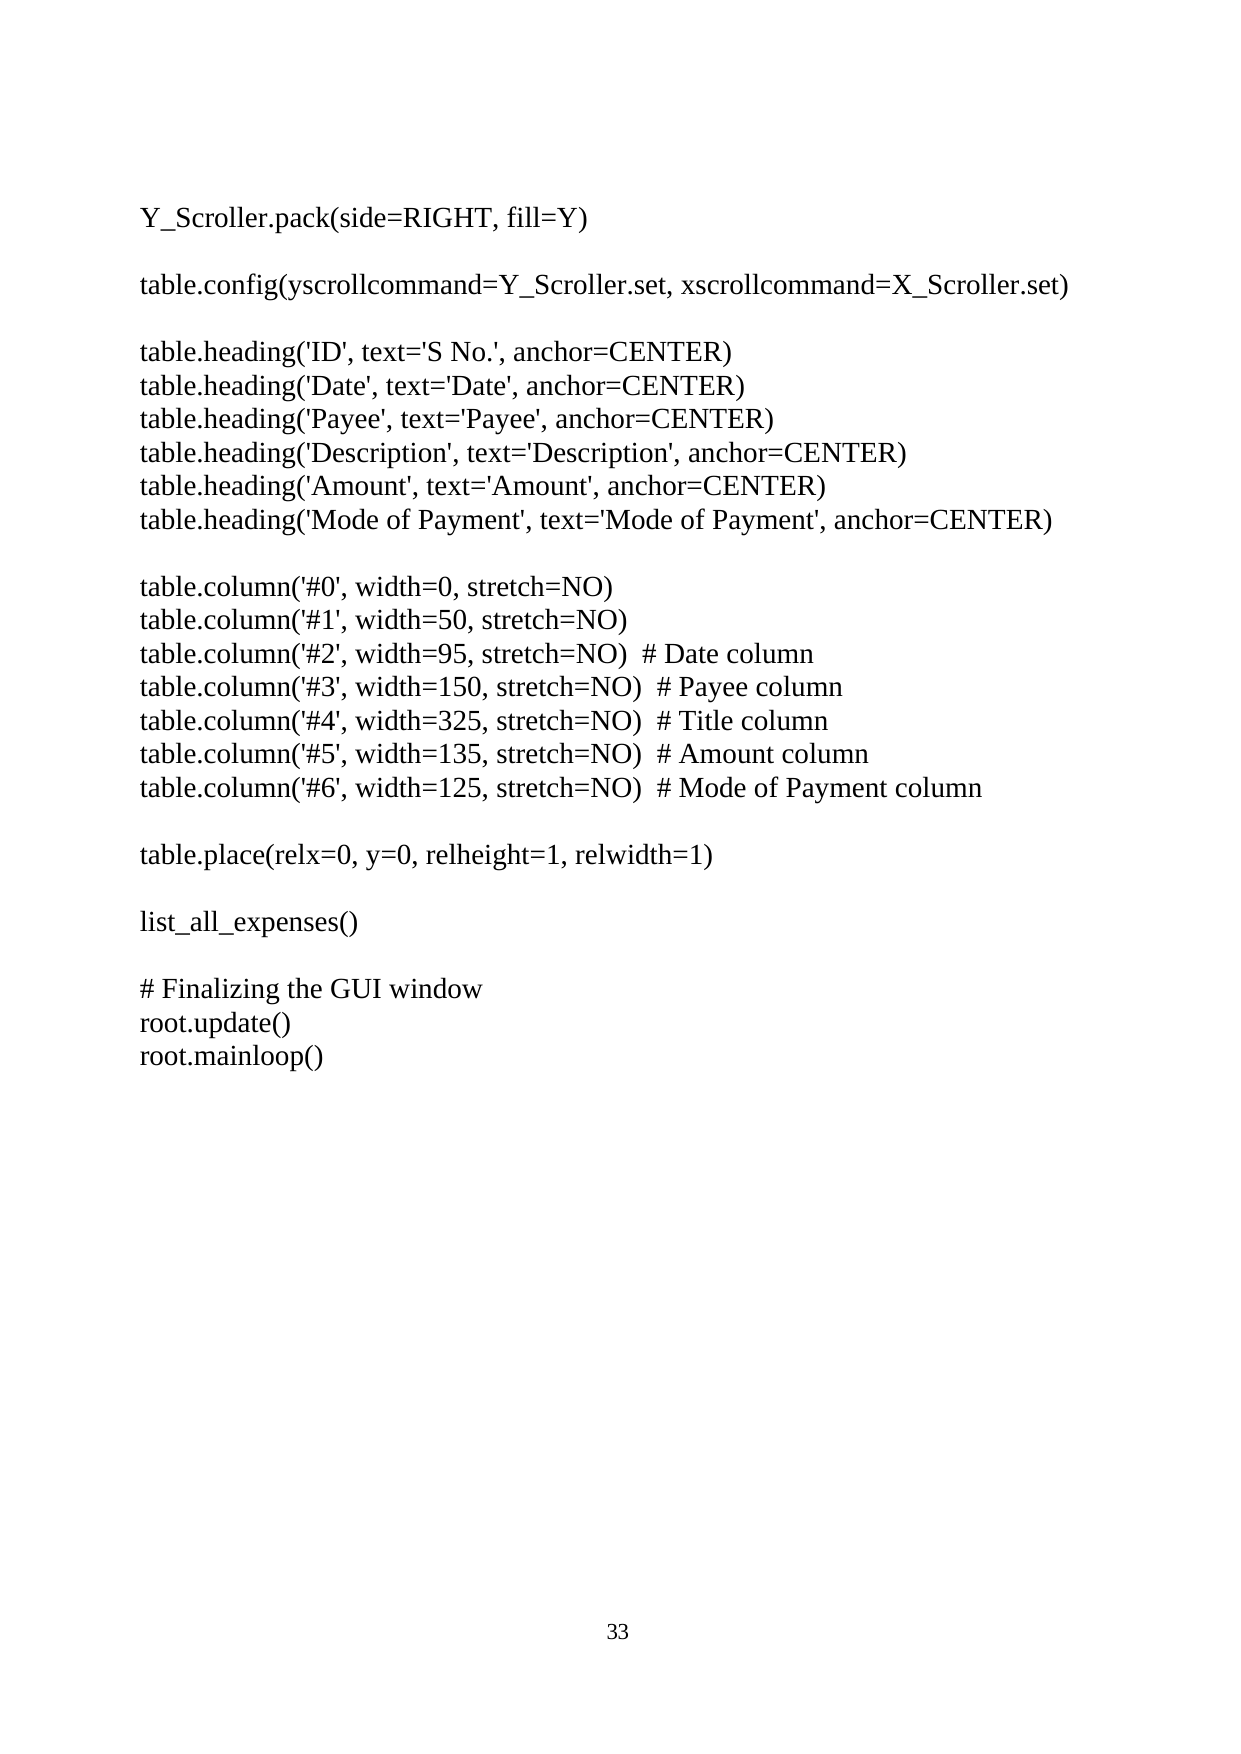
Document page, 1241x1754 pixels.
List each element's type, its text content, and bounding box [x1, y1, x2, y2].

text Y_Scroller.pack(side=RIGHT, fill=Y) [139, 200, 1184, 233]
text root.update() [139, 1005, 1184, 1038]
text table.column('#3', width=150, stretch=NO) # Payee column [139, 669, 1184, 703]
text table.column('#0', width=0, stretch=NO) [139, 569, 1184, 602]
text table.column('#5', width=135, stretch=NO) # Amount column [139, 737, 1184, 770]
text root.mainloop() [139, 1038, 1184, 1072]
text table.column('#2', width=95, stretch=NO) # Date column [139, 636, 1184, 669]
text table.heading('Payee', text='Payee', anchor=CENTER) [139, 401, 1184, 435]
text list_all_expenses() [139, 904, 1184, 938]
text table.heading('Mode of Payment', text='Mode of Payment', anchor=CENTER) [139, 502, 1184, 535]
text table.column('#1', width=50, stretch=NO) [139, 602, 1184, 636]
text # Finalizing the GUI window [139, 971, 1184, 1005]
text table.heading('ID', text='S No.', anchor=CENTER) [139, 334, 1184, 368]
text table.config(yscrollcommand=Y_Scroller.set, xscrollcommand=X_Scroller.set) [139, 267, 1184, 301]
text table.heading('Description', text='Description', anchor=CENTER) [139, 435, 1184, 468]
text table.column('#6', width=125, stretch=NO) # Mode of Payment column [139, 770, 1184, 804]
text table.heading('Amount', text='Amount', anchor=CENTER) [139, 468, 1184, 502]
text table.column('#4', width=325, stretch=NO) # Title column [139, 703, 1184, 737]
text table.heading('Date', text='Date', anchor=CENTER) [139, 368, 1184, 401]
text table.place(relx=0, y=0, relheight=1, relwidth=1) [139, 837, 1184, 871]
